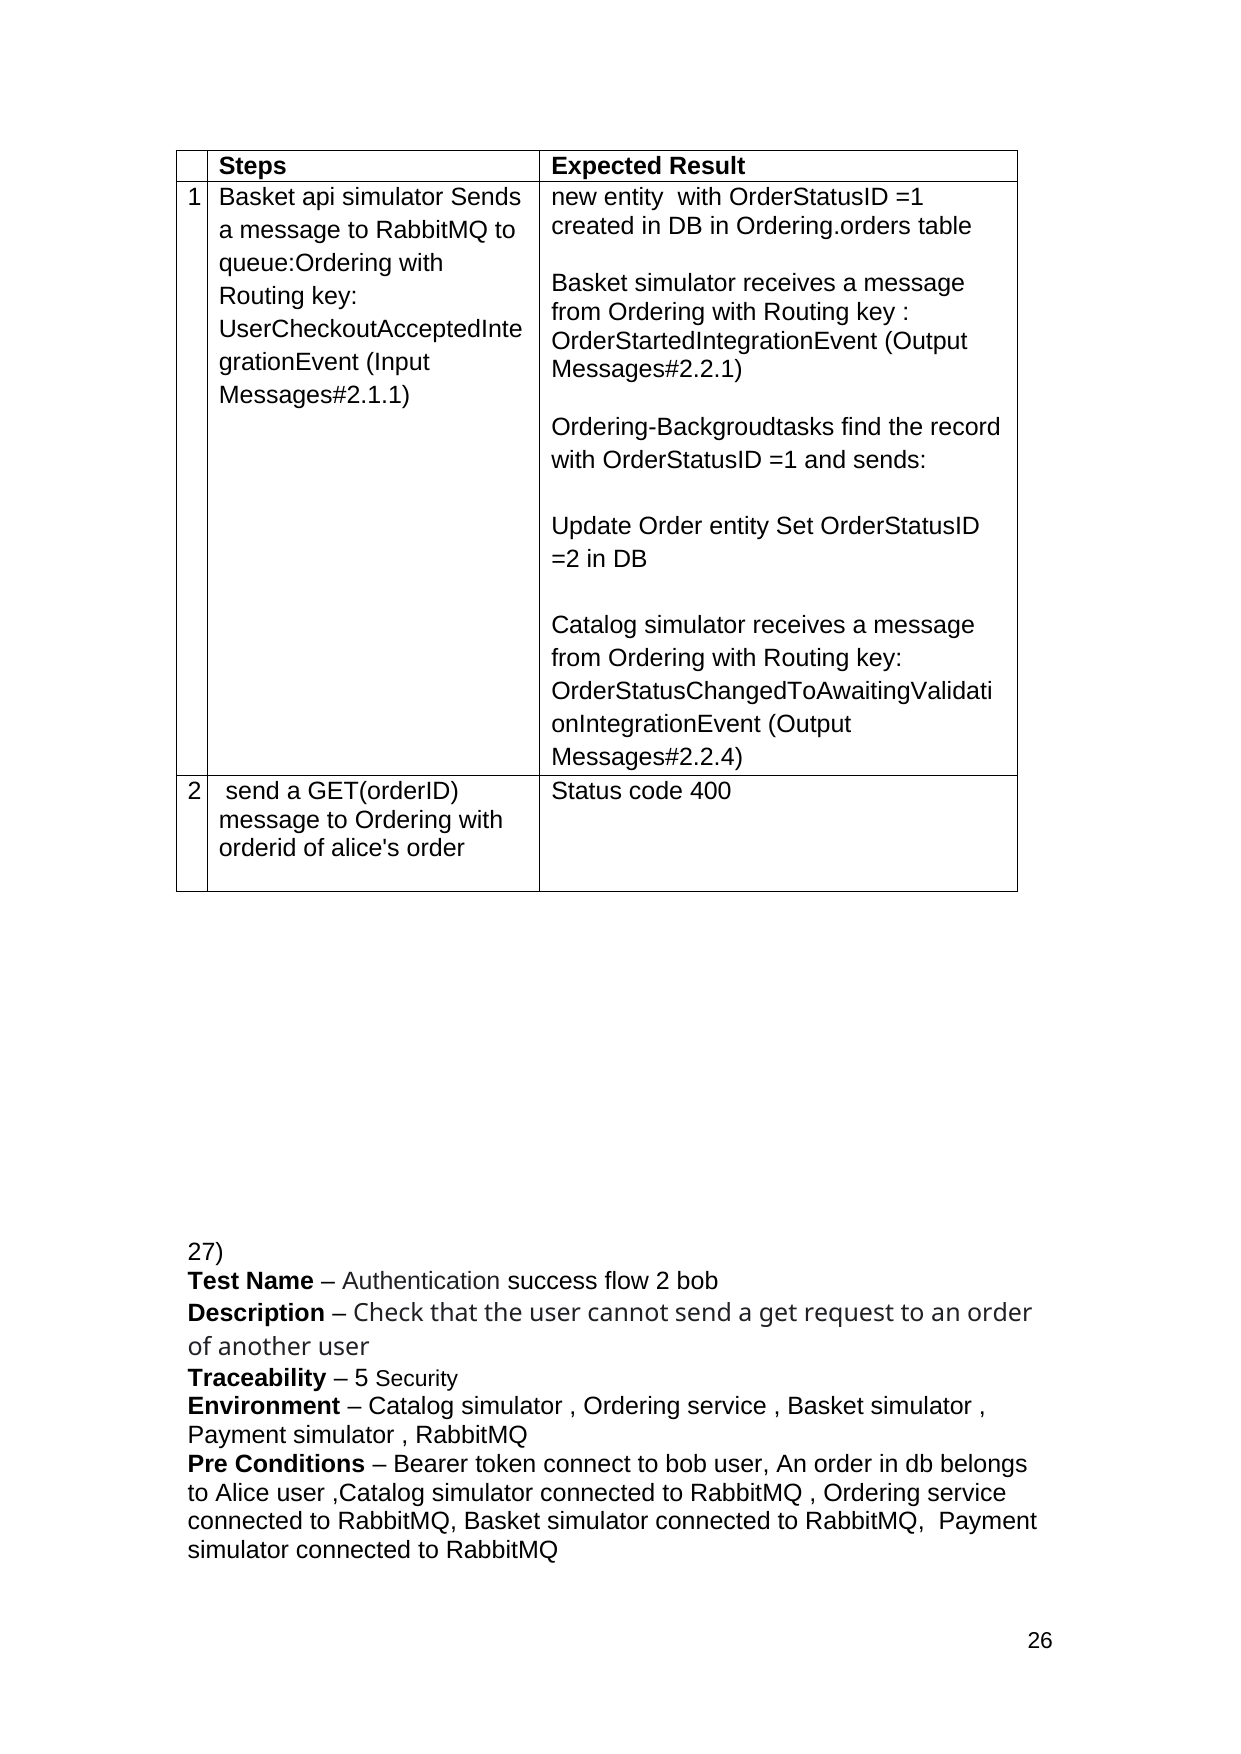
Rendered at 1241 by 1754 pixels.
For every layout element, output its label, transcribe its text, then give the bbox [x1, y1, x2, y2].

table_cell 1 [177, 182, 207, 775]
table_header Steps [208, 151, 539, 181]
table_cell Basket api simulator Sends a message to RabbitMQ to queue:Ordering with Routing key: UserCheckoutAcceptedIntegrationEvent (Input Messages#2.1.1) [208, 182, 539, 775]
table_header [177, 151, 207, 181]
table_cell new entity with OrderStatusID =1 created in DB in Ordering.orders table Basket simulator receives a message from Ordering with Routing key : OrderStartedIntegrationEvent (Output Messages#2.2.1) Ordering-Backgroudtasks find the record with OrderStatusID =1 and sends: Update Order entity Set OrderStatusID =2 in DB Catalog simulator receives a message from Ordering with Routing key: OrderStatusChangedToAwaitingValidationIntegrationEvent (Output Messages#2.2.4) [540, 182, 1017, 775]
text Environment – Catalog simulator , Ordering service , Basket simulator , Payment simulator , RabbitMQ [187, 1391, 1053, 1449]
text Test Name – Authentication‏ success flow 2 bob [187, 1266, 342, 1294]
text 27) [187, 1237, 1053, 1266]
text Test Name – Authentication‏ success flow 2 bob [500, 1266, 1053, 1294]
table_cell Status code 400 [540, 776, 1017, 891]
table_cell send a GET(orderID) message to Ordering with orderid of alice's order [208, 776, 539, 891]
table_cell 2 [177, 776, 207, 891]
text Pre Conditions – Bearer token connect to bob user, An order in db belongs to Alice user ,Catalog simulator connected to RabbitMQ , Ordering service connected to RabbitMQ, Basket simulator connected to RabbitMQ, Payment simulator connected to RabbitMQ [187, 1449, 1053, 1564]
text Description – Check that the user cannot send a get request to an order of another user [187, 1294, 1053, 1362]
text Traceability – 5 Security [187, 1362, 1053, 1391]
table_header Expected Result [540, 151, 1017, 181]
